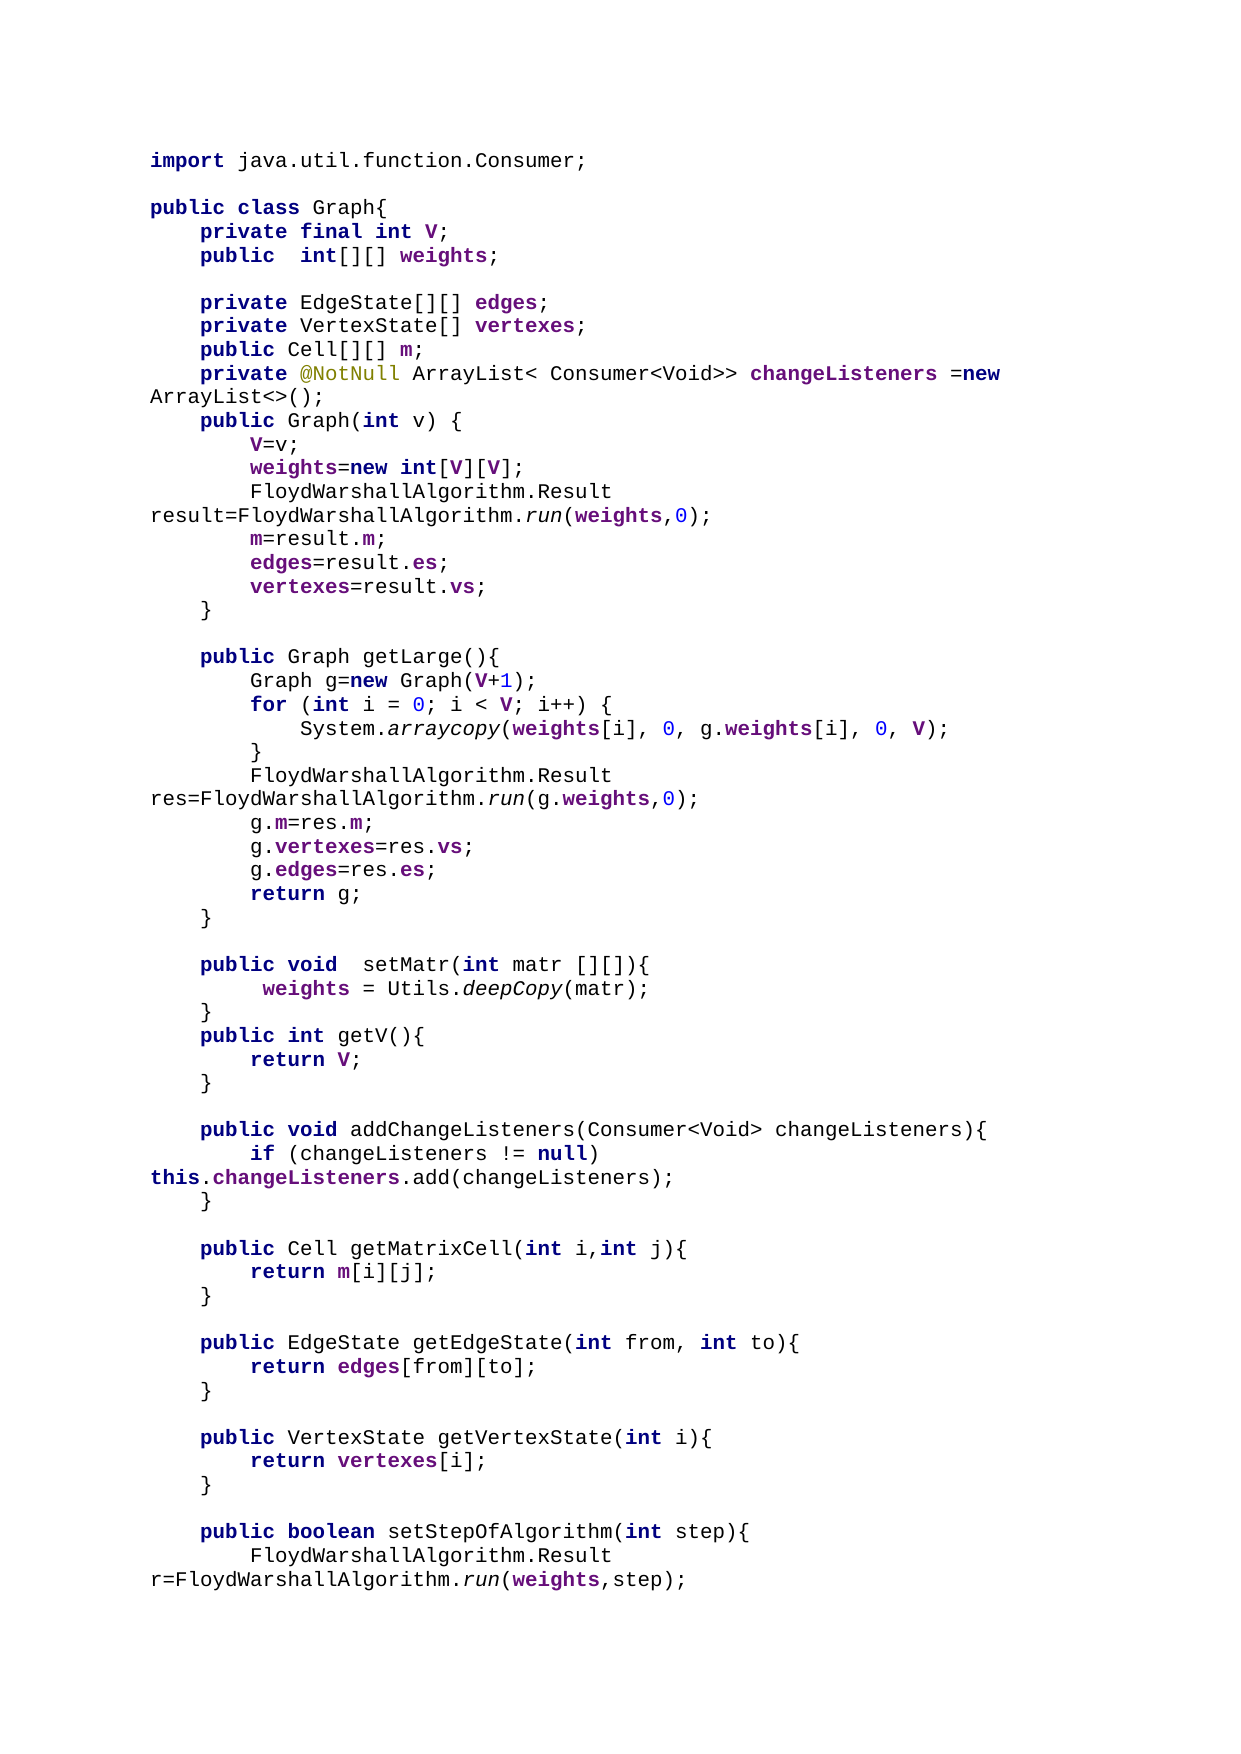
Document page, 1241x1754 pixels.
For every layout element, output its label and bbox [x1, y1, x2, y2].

text [150, 150, 1090, 1592]
